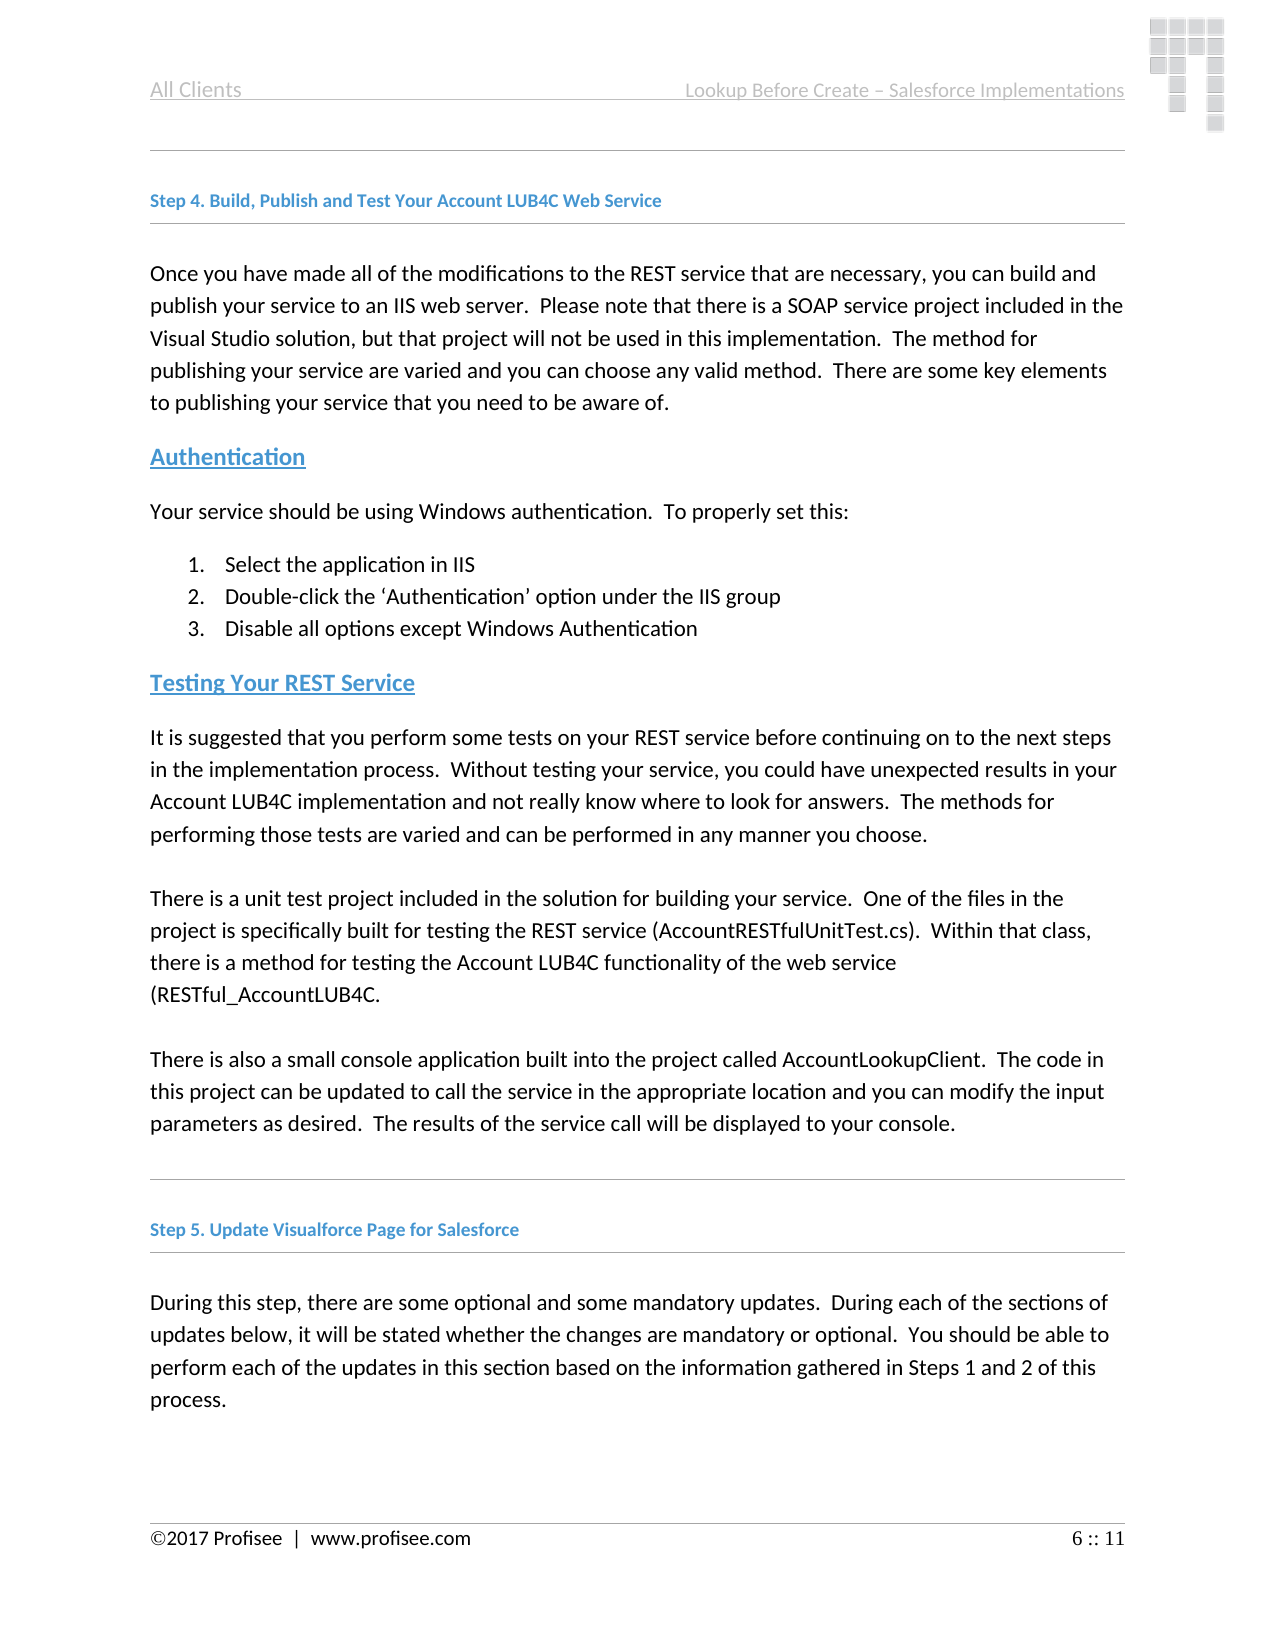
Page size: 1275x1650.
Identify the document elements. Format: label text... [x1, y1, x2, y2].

text There is also a small console application built into the project called AccountLookupClient. The code in this project can be updated to call the service in the appropriate location and you can modify the input parameters as desired. The results of the service call will be displayed to your console. [150, 1045, 1125, 1137]
text It is suggested that you perform some tests on your REST service before continuing on to the next steps in the implementation process. Without testing your service, you could have unexpected results in your Account LUB4C implementation and not really know where to look for answers. The methods for performing those tests are varied and can be performed in any manner you choose. [150, 723, 1125, 848]
list Disable all options except Windows Authentication [187, 614, 1125, 642]
picture [1145, 15, 1227, 134]
list Select the application in IIS [187, 550, 1125, 578]
subtitle Step 5. Update Visualforce Page for Salesforce [150, 1180, 1125, 1252]
subtitle Step 4. Build, Publish and Test Your Account LUB4C Web Service [150, 151, 1125, 223]
text There is a unit test project included in the solution for building your service. One of the files in the project is specifically built for testing the REST service (AccountRESTfulUnitTest.cs). Within that class, there is a method for testing the Account LUB4C functionality of the web service (RESTful_AccountLUB4C. [150, 884, 1125, 1009]
subtitle Testing Your REST Service [150, 667, 1125, 698]
list Double-click the ‘Authentication’ option under the IIS group [187, 582, 1125, 610]
text During this step, there are some optional and some mandatory updates. During each of the sections of updates below, it will be stated whether the changes are mandatory or optional. You should be able to perform each of the updates in this section based on the information gathered in Steps 1 and 2 of this process. [150, 1288, 1125, 1413]
text Your service should be using Windows authentication. To properly set this: [150, 497, 1125, 525]
text Once you have made all of the modifications to the REST service that are necessary, you can build and publish your service to an IIS web server. Please note that there is a SOAP service project included in the Visual Studio solution, but that project will not be used in this implementation. The method for publishing your service are varied and you can choose any valid method. There are some key elements to publishing your service that you need to be aware of. [150, 259, 1125, 416]
subtitle Authentication [150, 441, 1125, 472]
